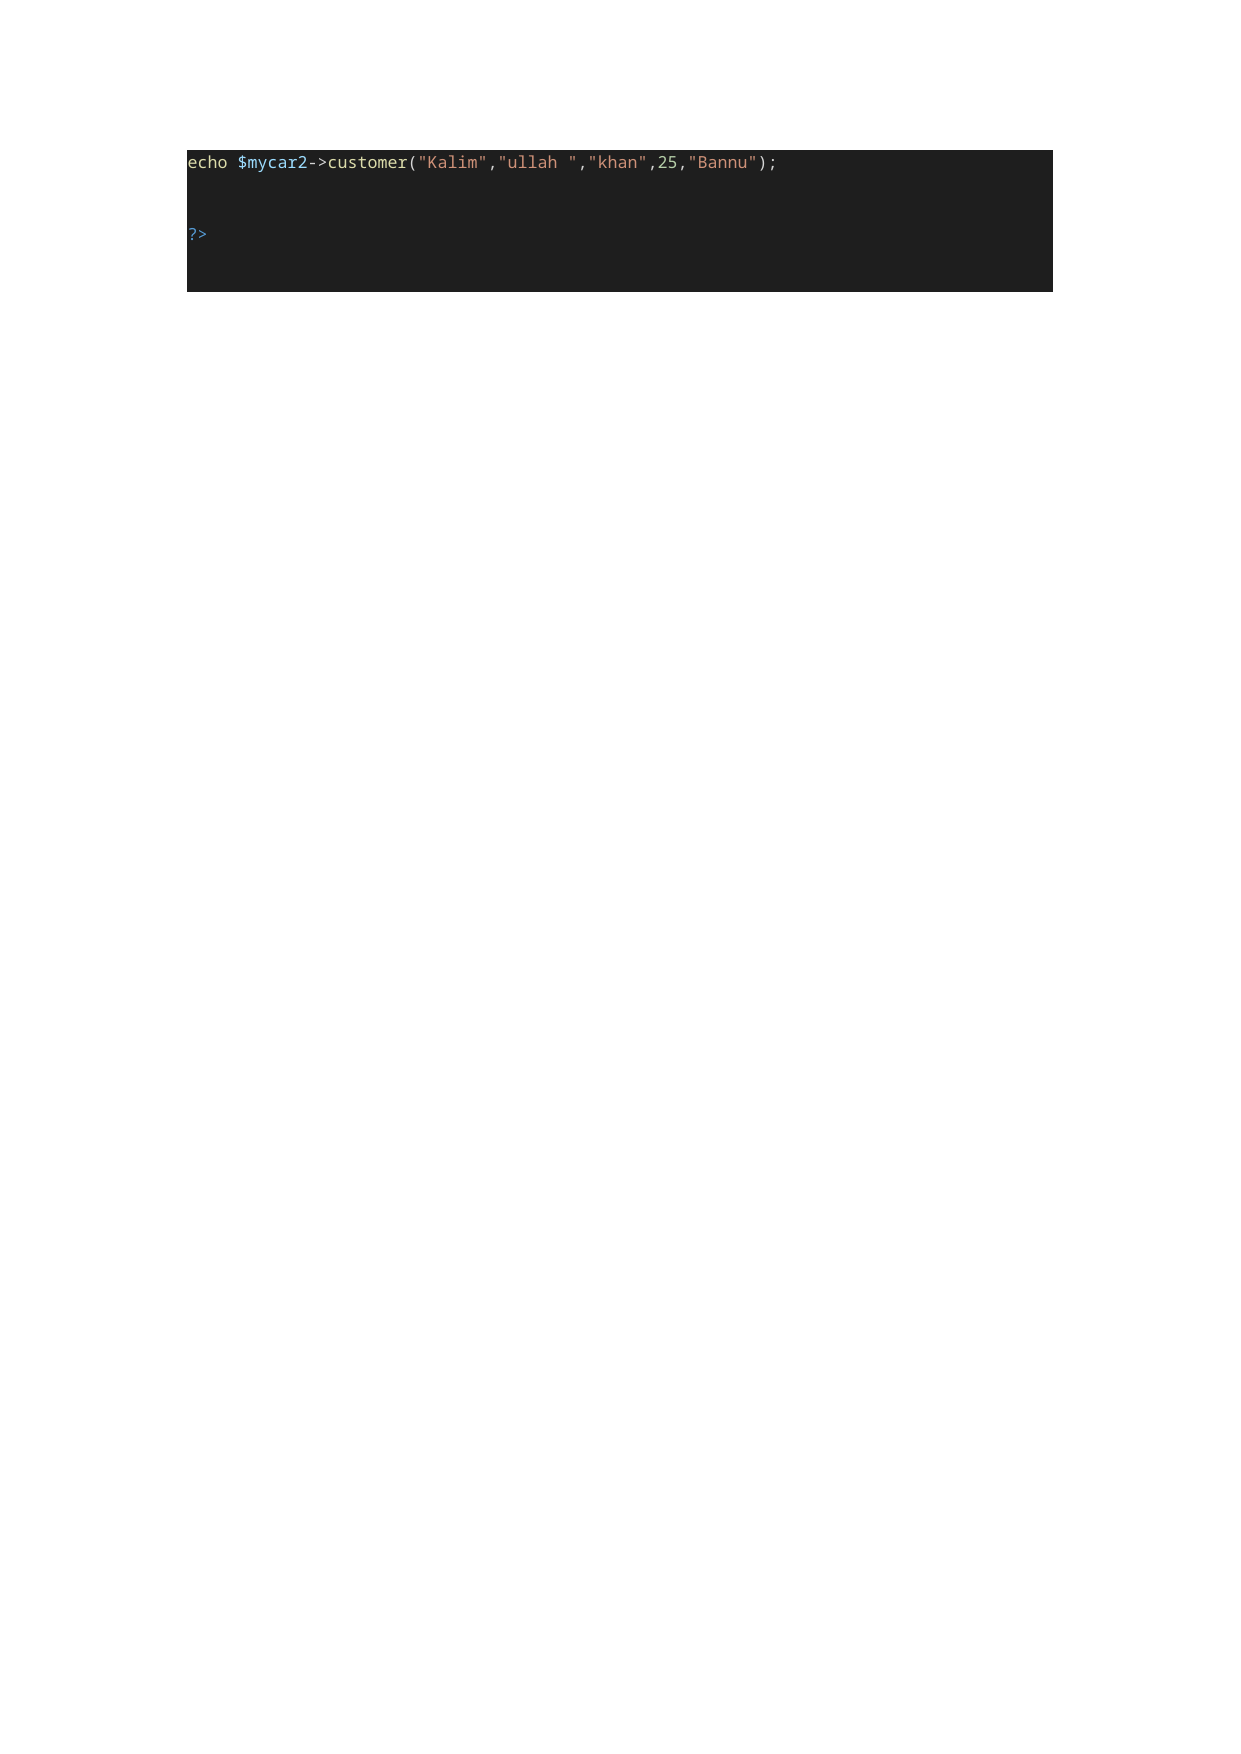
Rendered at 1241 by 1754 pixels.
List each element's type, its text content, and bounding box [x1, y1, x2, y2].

text ?> [187, 221, 1053, 245]
text echo $mycar2->customer("Kalim","ullah ","khan",25,"Bannu"); [187, 150, 1053, 174]
